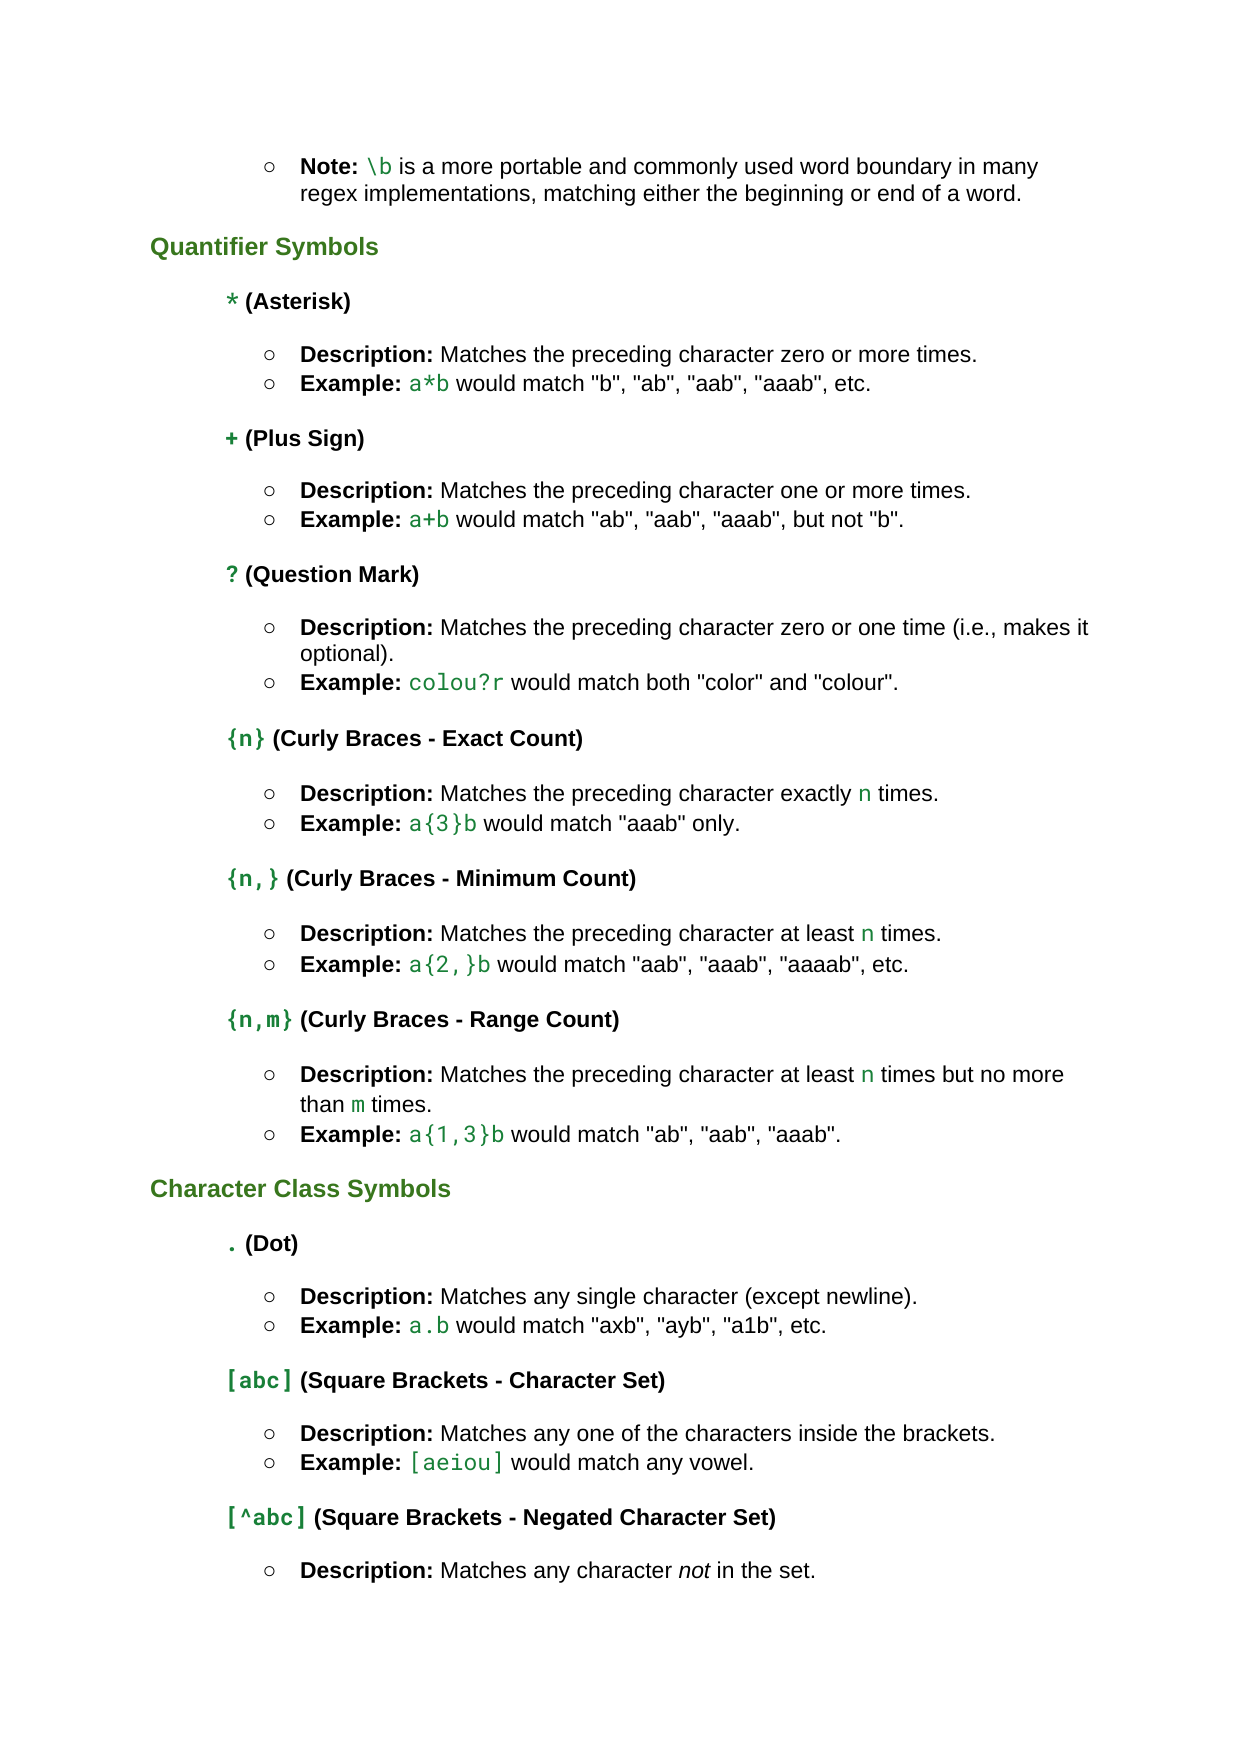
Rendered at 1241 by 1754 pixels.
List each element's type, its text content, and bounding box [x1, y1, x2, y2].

text Character Class Symbols [150, 1174, 1090, 1203]
list Example: colou?r would match both "color" and "colour". [262, 667, 1090, 697]
text ? (Question Mark) [225, 559, 1090, 589]
list Description: Matches the preceding character one or more times. [262, 477, 1090, 504]
list Example: a{2,}b would match "aab", "aaab", "aaaab", etc. [262, 948, 1090, 978]
list Example: a{3}b would match "aaab" only. [262, 807, 1090, 838]
list Description: Matches the preceding character zero or one time (i.e., makes it optional). [262, 614, 1090, 667]
list Example: a.b would match "axb", "ayb", "a1b", etc. [262, 1309, 1090, 1339]
list Example: [aeiou] would match any vowel. [262, 1446, 1090, 1476]
list Description: Matches the preceding character at least n times but no more than m times. [262, 1058, 1090, 1119]
list Description: Matches any single character (except newline). [262, 1283, 1090, 1309]
list Example: a*b would match "b", "ab", "aab", "aaab", etc. [262, 367, 1090, 397]
text {n,m} (Curly Braces - Range Count) [225, 1003, 1090, 1033]
text {n,} (Curly Braces - Minimum Count) [225, 863, 1090, 893]
text Quantifier Symbols [150, 232, 1090, 260]
text * (Asterisk) [225, 285, 1090, 316]
list Example: a+b would match "ab", "aab", "aaab", but not "b". [262, 504, 1090, 534]
list Description: Matches any character not in the set. [262, 1557, 1090, 1583]
text [abc] (Square Brackets - Character Set) [225, 1364, 1090, 1395]
list Note: \b is a more portable and commonly used word boundary in many regex implementations, matching either the beginning or end of a word. [262, 150, 1090, 207]
list Description: Matches the preceding character at least n times. [262, 918, 1090, 948]
list Description: Matches any one of the characters inside the brackets. [262, 1420, 1090, 1446]
list Description: Matches the preceding character zero or more times. [262, 341, 1090, 367]
text [^abc] (Square Brackets - Negated Character Set) [225, 1501, 1090, 1532]
list Example: a{1,3}b would match "ab", "aab", "aaab". [262, 1119, 1090, 1149]
list Description: Matches the preceding character exactly n times. [262, 777, 1090, 807]
text . (Dot) [225, 1228, 1090, 1258]
text + (Plus Sign) [225, 422, 1090, 452]
text {n} (Curly Braces - Exact Count) [225, 722, 1090, 752]
